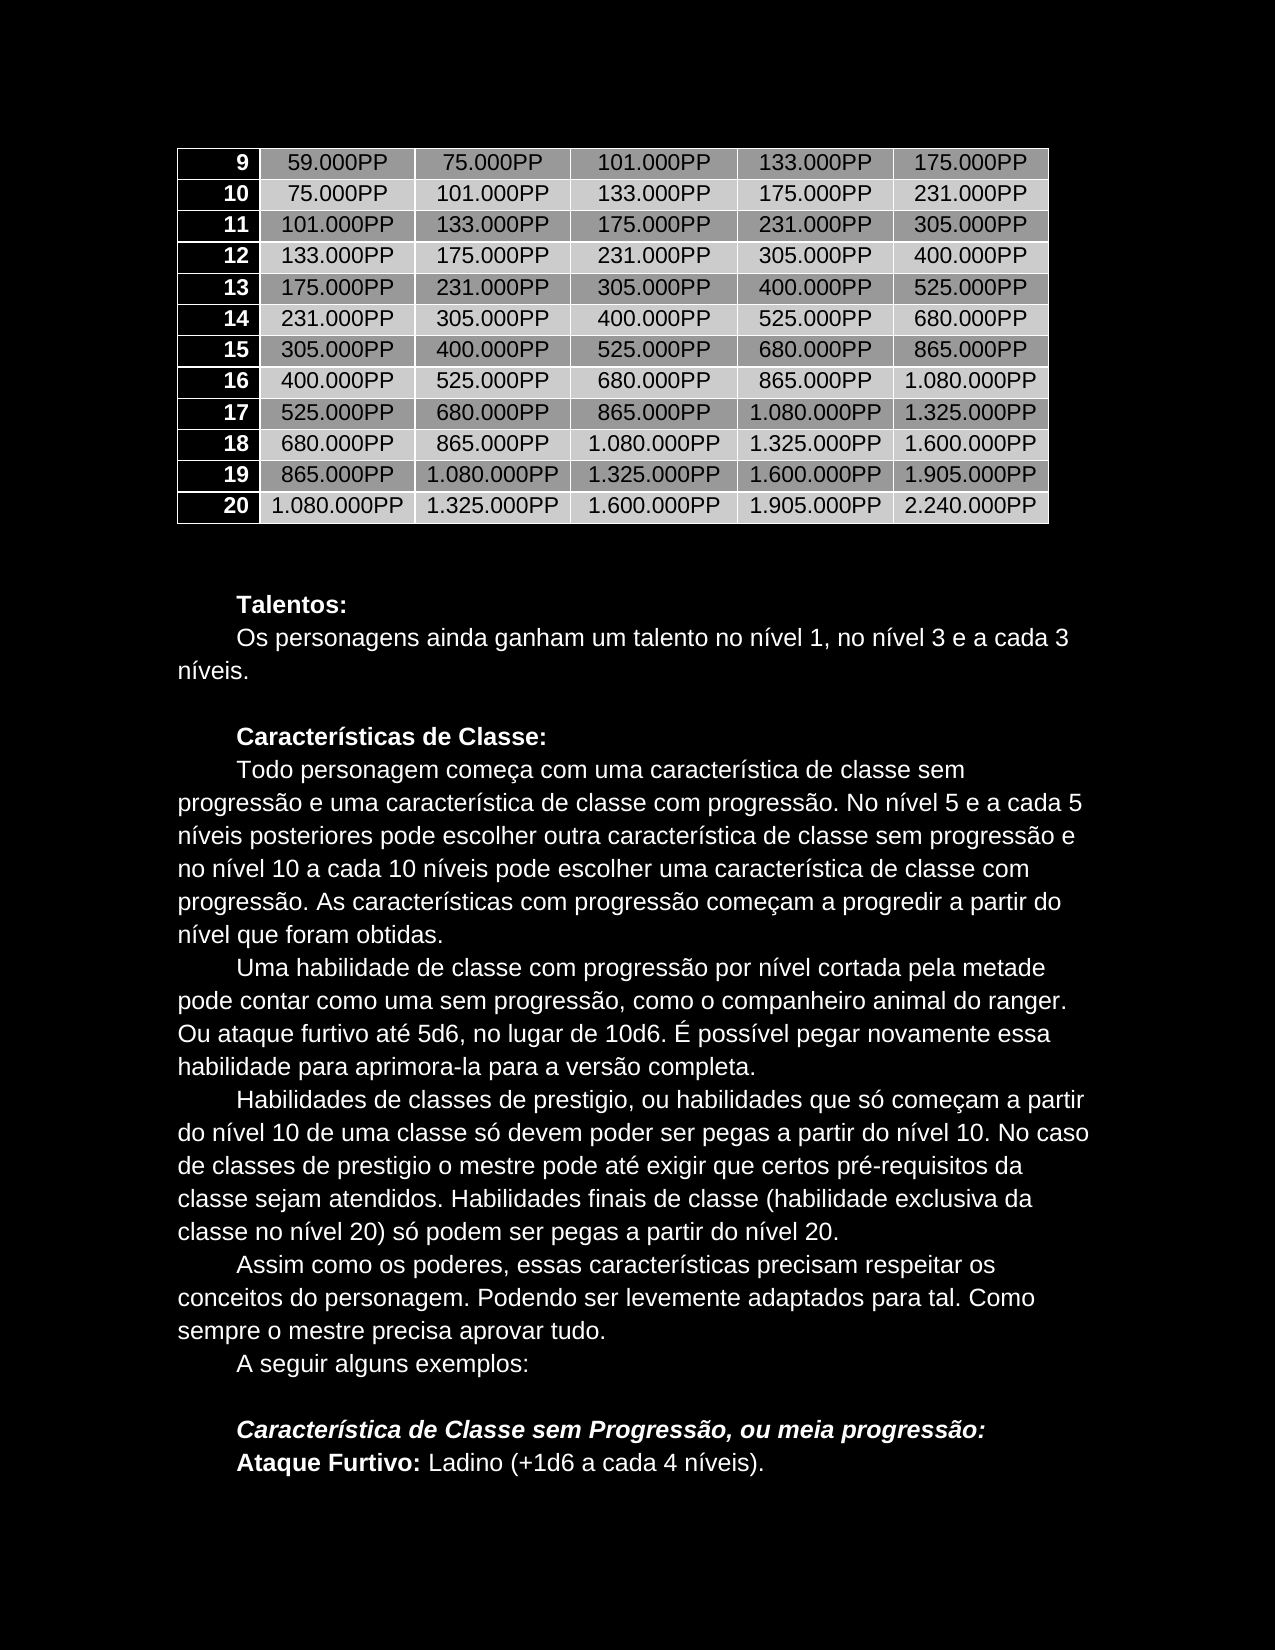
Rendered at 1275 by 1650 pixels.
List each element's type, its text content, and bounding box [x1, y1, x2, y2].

table_cell 13 [178, 274, 259, 304]
table_cell 15 [178, 336, 259, 366]
table_cell 11 [178, 211, 259, 241]
table_cell 305.000PP [738, 243, 893, 273]
table_cell 133.000PP [261, 243, 414, 273]
table_cell 14 [178, 305, 259, 335]
table_cell 1.325.000PP [571, 461, 737, 491]
subtitle Características de Classe: [177, 722, 1098, 751]
subtitle Característica de Classe sem Progressão, ou meia progressão: [177, 1415, 1098, 1444]
table_cell 865.000PP [738, 368, 893, 398]
table_cell 1.325.000PP [738, 430, 893, 460]
table_cell 101.000PP [416, 180, 570, 210]
table_cell 865.000PP [416, 430, 570, 460]
table_cell 231.000PP [738, 211, 893, 241]
table_cell 175.000PP [571, 211, 737, 241]
table_cell 133.000PP [571, 180, 737, 210]
table_cell 680.000PP [571, 368, 737, 398]
table_cell 865.000PP [894, 336, 1048, 366]
table_cell 17 [178, 399, 259, 429]
table_cell 525.000PP [738, 305, 893, 335]
text A seguir alguns exemplos: [177, 1349, 1098, 1378]
table_cell 305.000PP [416, 305, 570, 335]
table_cell 231.000PP [416, 274, 570, 304]
table_cell 133.000PP [738, 149, 893, 179]
table_cell 865.000PP [261, 461, 414, 491]
table_cell 231.000PP [894, 180, 1048, 210]
table_cell 1.905.000PP [738, 493, 893, 523]
table_cell 20 [178, 493, 259, 523]
text Habilidades de classes de prestigio, ou habilidades que só começam a partir do nível 10 de uma classe só devem poder ser pegas a partir do nível 10. No caso de classes de prestigio o mestre pode até exigir que certos pré-requisitos da classe sejam atendidos. Habilidades finais de classe (habilidade exclusiva da classe no nível 20) só podem ser pegas a partir do nível 20. [177, 1085, 1098, 1246]
table_cell 175.000PP [416, 243, 570, 273]
text Ataque Furtivo: Ladino (+1d6 a cada 4 níveis). [177, 1448, 1098, 1477]
table_cell 19 [178, 461, 259, 491]
table_cell 9 [178, 149, 259, 179]
table_cell 101.000PP [261, 211, 414, 241]
table_cell 75.000PP [416, 149, 570, 179]
table_cell 1.080.000PP [894, 368, 1048, 398]
table_cell 16 [178, 368, 259, 398]
table_cell 525.000PP [416, 368, 570, 398]
table_cell 680.000PP [738, 336, 893, 366]
text Todo personagem começa com uma característica de classe sem progressão e uma característica de classe com progressão. No nível 5 e a cada 5 níveis posteriores pode escolher outra característica de classe sem progressão e no nível 10 a cada 10 níveis pode escolher uma característica de classe com progressão. As características com progressão começam a progredir a partir do nível que foram obtidas. [177, 755, 1098, 949]
table_cell 231.000PP [261, 305, 414, 335]
table_cell 305.000PP [894, 211, 1048, 241]
table_cell 18 [178, 430, 259, 460]
table_cell 2.240.000PP [894, 493, 1048, 523]
table_cell 305.000PP [571, 274, 737, 304]
table_cell 231.000PP [571, 243, 737, 273]
table_cell 1.600.000PP [571, 493, 737, 523]
table_cell 59.000PP [261, 149, 414, 179]
table_cell 12 [178, 243, 259, 273]
table_cell 525.000PP [894, 274, 1048, 304]
table_cell 75.000PP [261, 180, 414, 210]
table_cell 400.000PP [416, 336, 570, 366]
table_cell 400.000PP [894, 243, 1048, 273]
table_cell 865.000PP [571, 399, 737, 429]
table_cell 1.080.000PP [738, 399, 893, 429]
text Os personagens ainda ganham um talento no nível 1, no nível 3 e a cada 3 níveis. [177, 623, 1098, 684]
table_cell 1.600.000PP [738, 461, 893, 491]
table_cell 1.905.000PP [894, 461, 1048, 491]
table_cell 1.600.000PP [894, 430, 1048, 460]
table_cell 400.000PP [571, 305, 737, 335]
table_cell 10 [178, 180, 259, 210]
table_cell 175.000PP [738, 180, 893, 210]
table_cell 680.000PP [894, 305, 1048, 335]
table_cell 101.000PP [571, 149, 737, 179]
table_cell 175.000PP [261, 274, 414, 304]
text Uma habilidade de classe com progressão por nível cortada pela metade pode contar como uma sem progressão, como o companheiro animal do ranger. Ou ataque furtivo até 5d6, no lugar de 10d6. É possível pegar novamente essa habilidade para aprimora-la para a versão completa. [177, 953, 1098, 1081]
table_cell 175.000PP [894, 149, 1048, 179]
subtitle Talentos: [177, 590, 1098, 618]
table_cell 1.325.000PP [894, 399, 1048, 429]
table_cell 400.000PP [261, 368, 414, 398]
table_cell 1.080.000PP [571, 430, 737, 460]
table_cell 1.080.000PP [416, 461, 570, 491]
table_cell 525.000PP [571, 336, 737, 366]
table_cell 1.080.000PP [261, 493, 414, 523]
table_cell 305.000PP [261, 336, 414, 366]
table_cell 1.325.000PP [416, 493, 570, 523]
table_cell 525.000PP [261, 399, 414, 429]
table_cell 680.000PP [416, 399, 570, 429]
table_cell 400.000PP [738, 274, 893, 304]
table_cell 680.000PP [261, 430, 414, 460]
table_cell 133.000PP [416, 211, 570, 241]
text Assim como os poderes, essas características precisam respeitar os conceitos do personagem. Podendo ser levemente adaptados para tal. Como sempre o mestre precisa aprovar tudo. [177, 1250, 1098, 1345]
